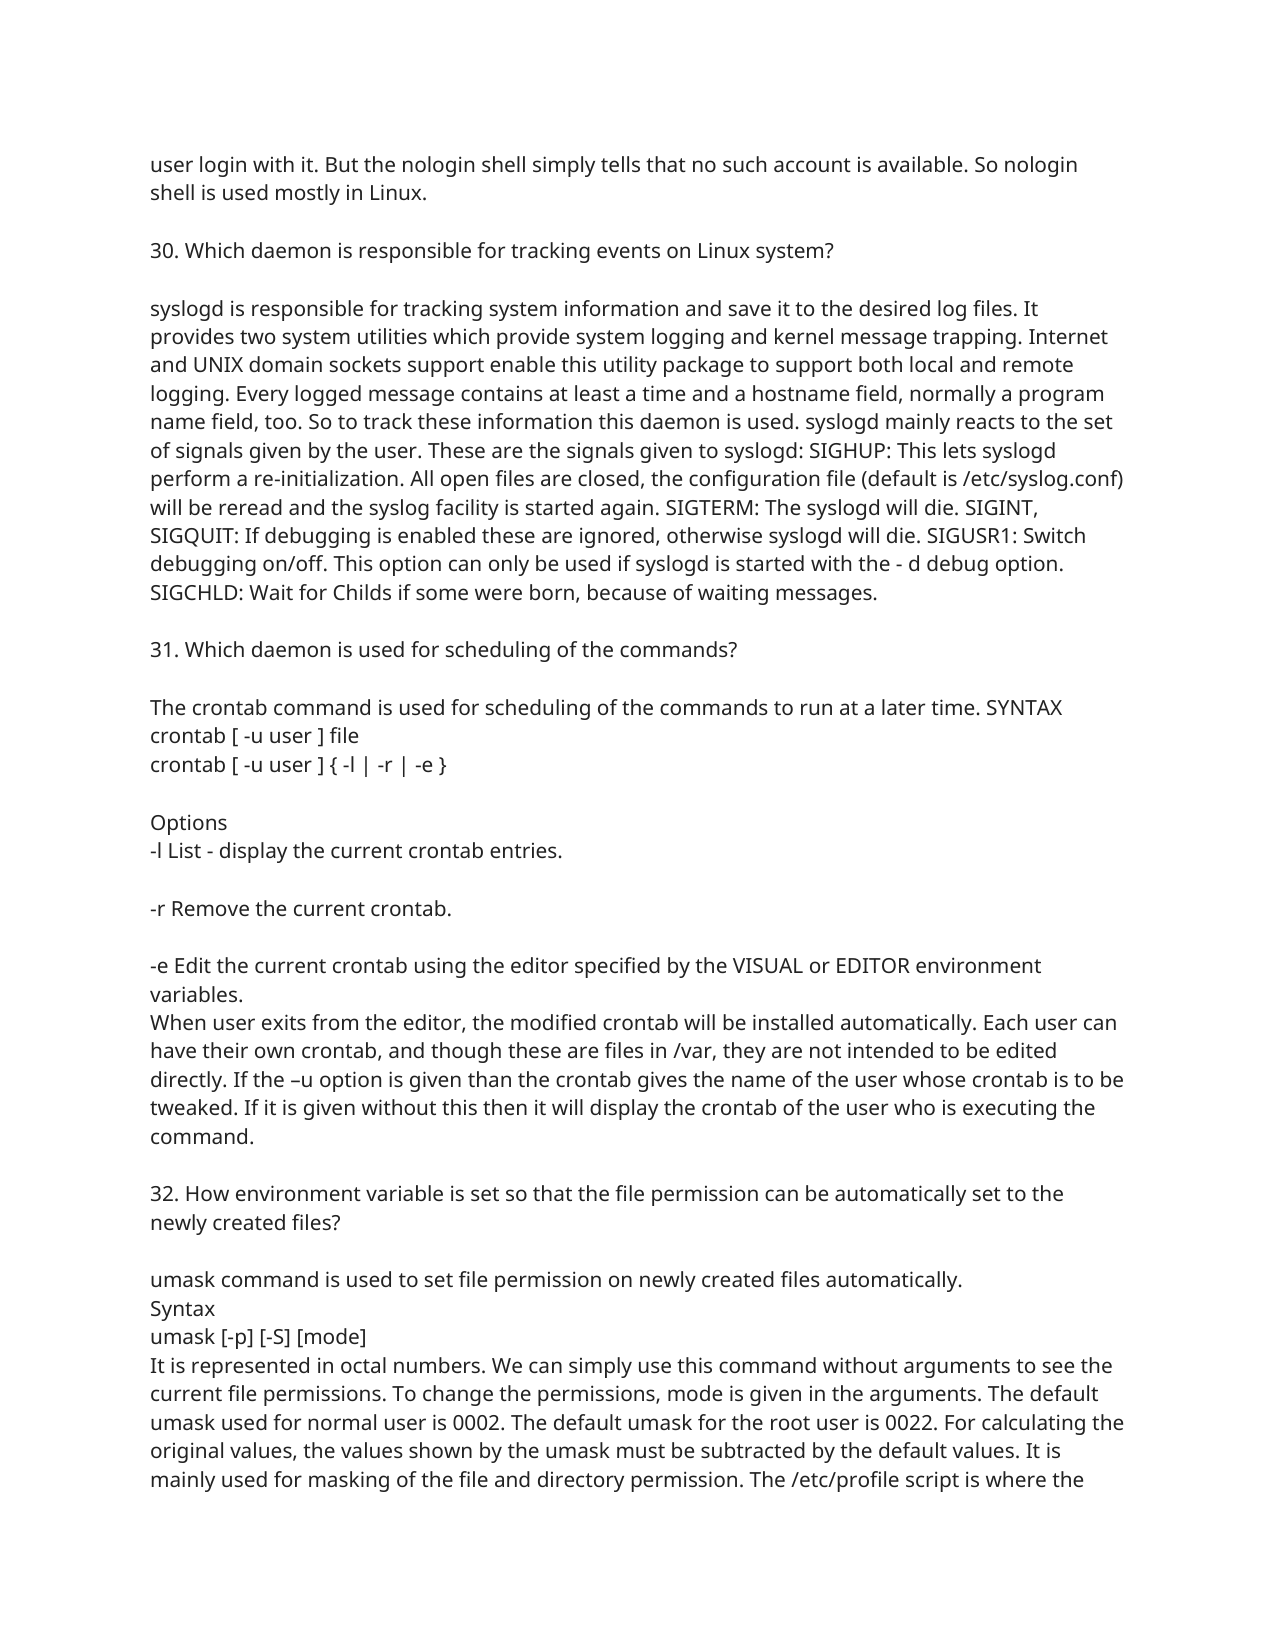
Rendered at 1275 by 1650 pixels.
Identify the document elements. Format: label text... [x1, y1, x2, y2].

text Options -l List - display the current crontab entries. [150, 808, 1125, 864]
text The crontab command is used for scheduling of the commands to run at a later time. SYNTAX crontab [ -u user ] file crontab [ -u user ] { -l | -r | -e } [150, 693, 1125, 778]
text -e Edit the current crontab using the editor specified by the VISUAL or EDITOR environment variables. When user exits from the editor, the modified crontab will be installed automatically. Each user can have their own crontab, and though these are files in /var, they are not intended to be edited directly. If the –u option is given than the crontab gives the name of the user whose crontab is to be tweaked. If it is given without this then it will display the crontab of the user who is executing the command. [150, 951, 1125, 1150]
text -r Remove the current crontab. [150, 894, 1125, 922]
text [150, 150, 1125, 207]
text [150, 1266, 1125, 1493]
text syslogd is responsible for tracking system information and save it to the desired log files. It provides two system utilities which provide system logging and kernel message trapping. Internet and UNIX domain sockets support enable this utility package to support both local and remote logging. Every logged message contains at least a time and a hostname field, normally a program name field, too. So to track these information this daemon is used. syslogd mainly reacts to the set of signals given by the user. These are the signals given to syslogd: SIGHUP: This lets syslogd perform a re-initialization. All open files are closed, the configuration file (default is /etc/syslog.conf) will be reread and the syslog facility is started again. SIGTERM: The syslogd will die. SIGINT, SIGQUIT: If debugging is enabled these are ignored, otherwise syslogd will die. SIGUSR1: Switch debugging on/off. This option can only be used if syslogd is started with the - d debug option. SIGCHLD: Wait for Childs if some were born, because of waiting messages. [150, 294, 1125, 606]
text 31. Which daemon is used for scheduling of the commands? [150, 636, 1125, 664]
text 32. How environment variable is set so that the file permission can be automatically set to the newly created files? [150, 1179, 1125, 1236]
text 30. Which daemon is responsible for tracking events on Linux system? [150, 236, 1125, 264]
